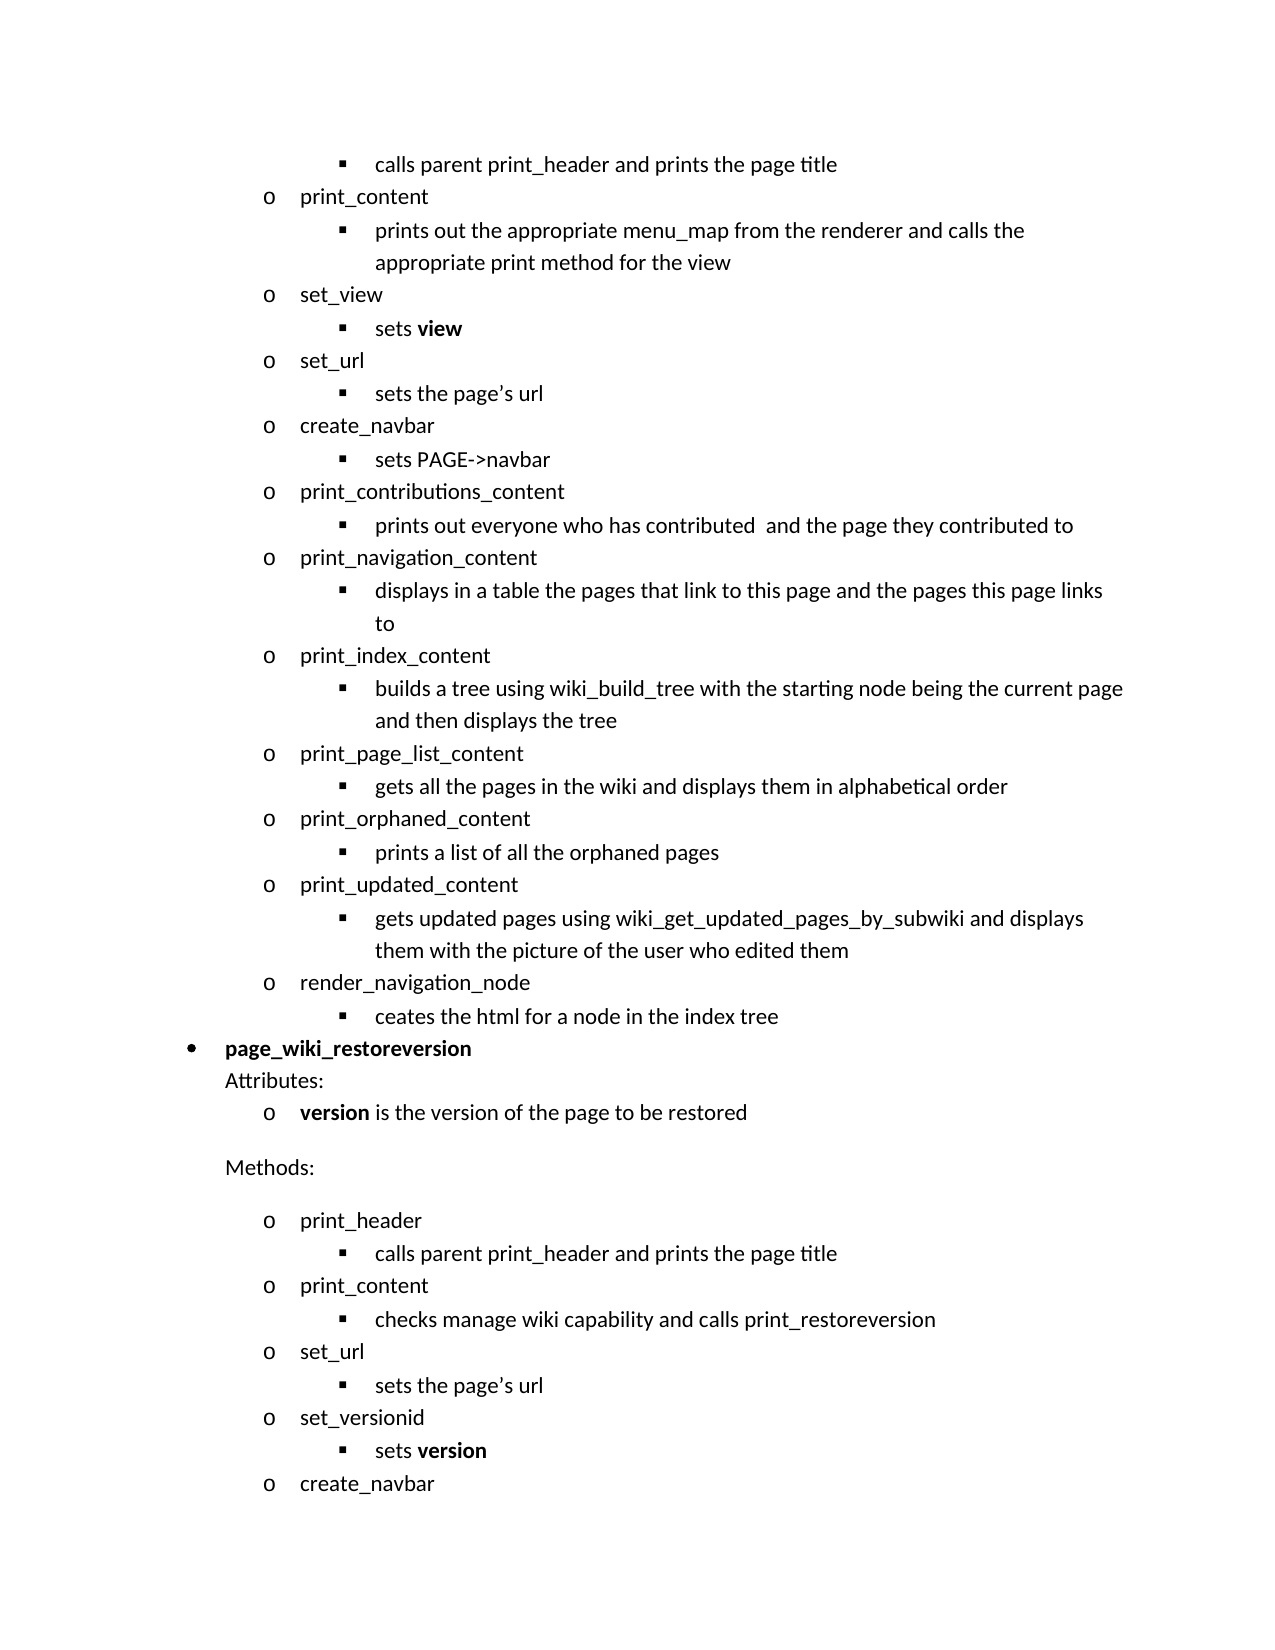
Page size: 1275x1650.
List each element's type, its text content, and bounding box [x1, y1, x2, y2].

list prints a list of all the orphaned pages [337, 838, 1125, 866]
list calls parent print_header and prints the page title [337, 150, 1125, 178]
list ceates the html for a node in the index tree [337, 1002, 1125, 1030]
list print_content [262, 182, 1125, 211]
list sets view [337, 314, 1125, 342]
list gets updated pages using wiki_get_updated_pages_by_subwiki and displays them with the picture of the user who edited them [337, 904, 1125, 964]
list sets the page’s url [337, 379, 1125, 407]
list prints out the appropriate menu_map from the renderer and calls the appropriate print method for the view [337, 216, 1125, 276]
list print_navigation_content [262, 543, 1125, 572]
list prints out everyone who has contributed and the page they contributed to [337, 511, 1125, 539]
list create_navbar [262, 1469, 1125, 1498]
list print_header [262, 1206, 1125, 1235]
list set_view [262, 280, 1125, 309]
list print_orphaned_content [262, 804, 1125, 834]
list print_content [262, 1271, 1125, 1301]
list sets version [337, 1436, 1125, 1464]
list print_index_content [262, 641, 1125, 670]
list checks manage wiki capability and calls print_restoreversion [337, 1305, 1125, 1333]
list print_page_list_content [262, 739, 1125, 768]
list create_navbar [262, 412, 1125, 441]
list Attributes: [225, 1066, 1125, 1094]
list render_navigation_node [262, 968, 1125, 997]
list displays in a table the pages that link to this page and the pages this page links to [337, 577, 1125, 637]
list sets PAGE->navbar [337, 445, 1125, 473]
list set_url [262, 346, 1125, 375]
list calls parent print_header and prints the page title [337, 1239, 1125, 1267]
list builds a tree using wiki_build_tree with the starting node being the current page and then displays the tree [337, 674, 1125, 735]
list gets all the pages in the wiki and displays them in alphabetical order [337, 772, 1125, 800]
list sets the page’s url [337, 1371, 1125, 1399]
list page_wiki_restoreversion [187, 1034, 1125, 1062]
list set_versionid [262, 1403, 1125, 1432]
list print_updated_content [262, 870, 1125, 899]
list set_url [262, 1337, 1125, 1366]
text Methods: [225, 1153, 1125, 1181]
list print_contributions_content [262, 477, 1125, 506]
list version is the version of the page to be restored [262, 1098, 1125, 1127]
